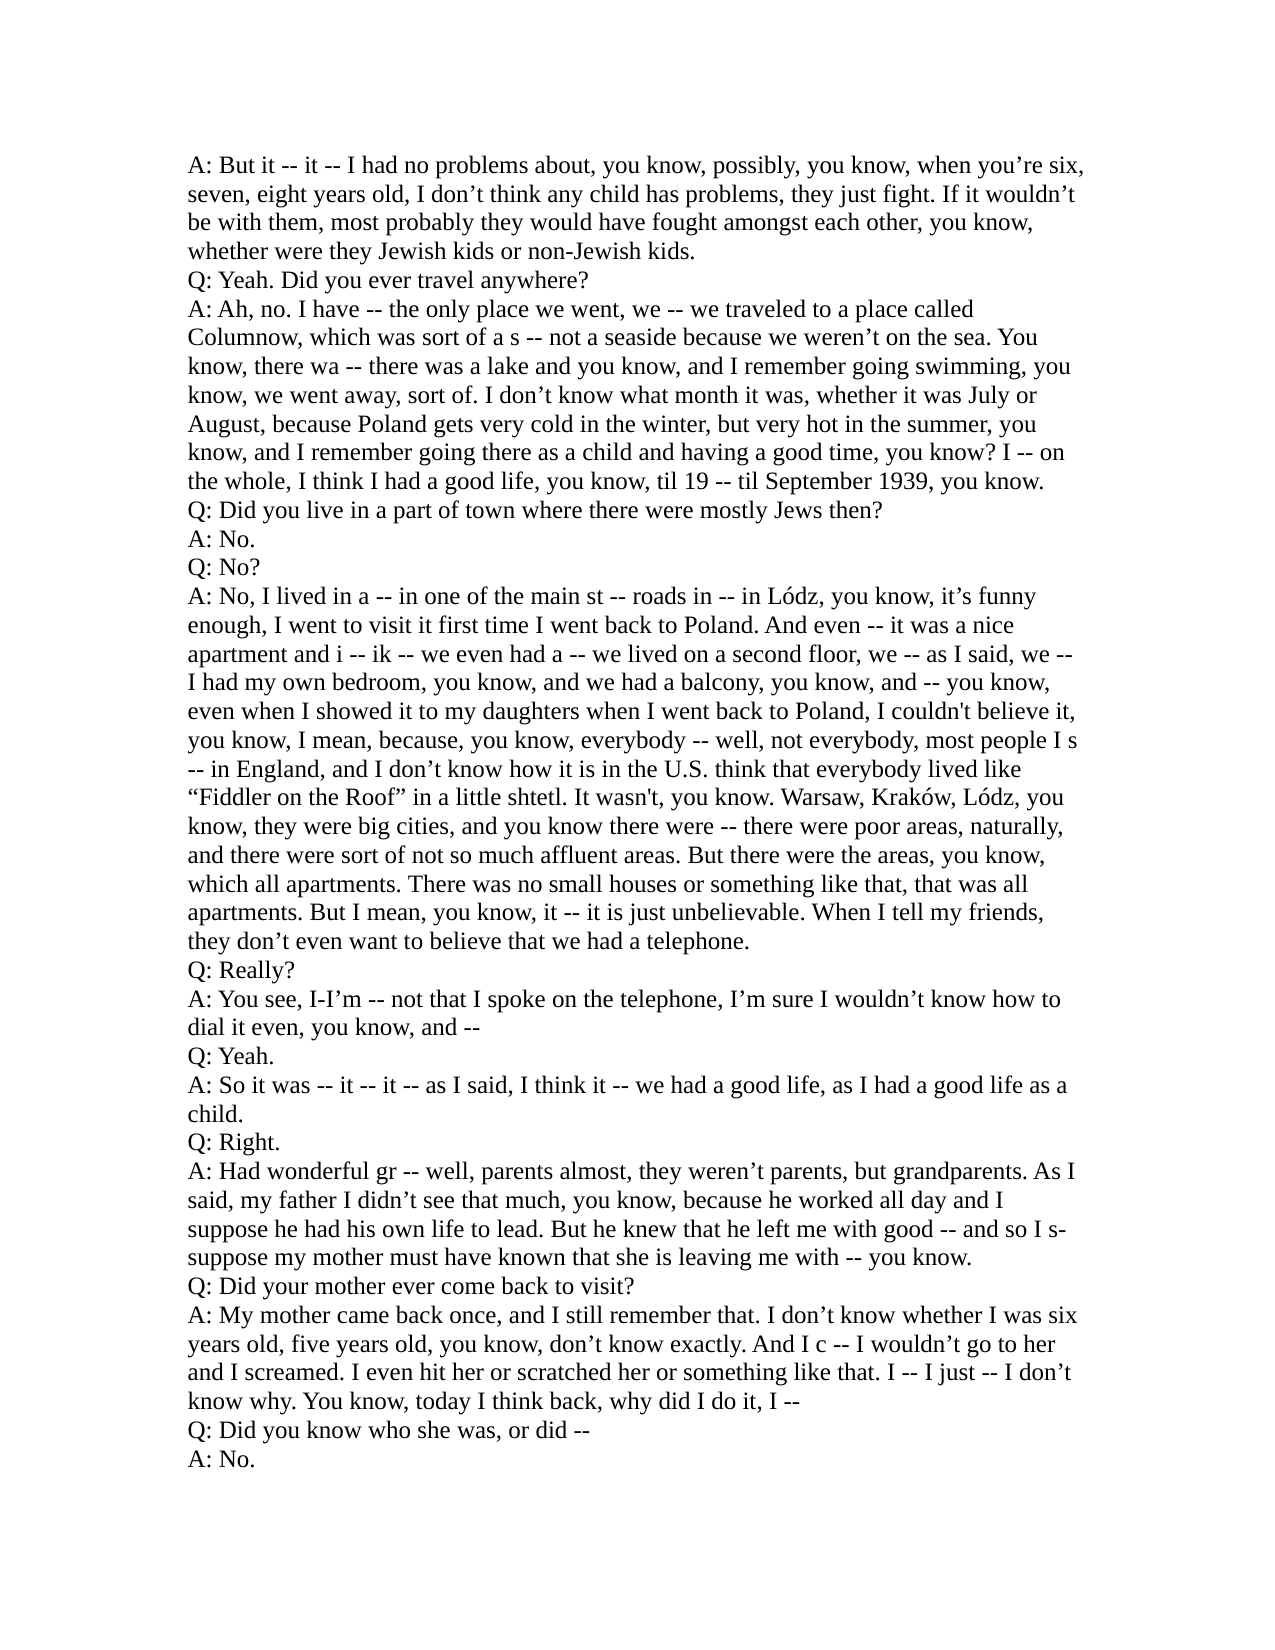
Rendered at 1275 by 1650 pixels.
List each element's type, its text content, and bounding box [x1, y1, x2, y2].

text A: Had wonderful gr -- well, parents almost, they weren’t parents, but grandparents. As I said, my father I didn’t see that much, you know, because he worked all day and I suppose he had his own life to lead. But he knew that he left me with good -- and so I s-suppose my mother must have known that she is leaving me with -- you know. [187, 1156, 1087, 1271]
text Q: Did your mother ever come back to visit? [187, 1271, 1087, 1300]
text Q: Really? [187, 955, 1087, 984]
text A: But it -- it -- I had no problems about, you know, possibly, you know, when you’re six, seven, eight years old, I don’t think any child has problems, they just fight. If it wouldn’t be with them, most probably they would have fought amongst each other, you know, whether were they Jewish kids or non-Jewish kids. [187, 150, 1087, 265]
text A: No. [187, 524, 1087, 552]
text Q: No? [187, 552, 1087, 581]
text A: My mother came back once, and I still remember that. I don’t know whether I was six years old, five years old, you know, don’t know exactly. And I c -- I wouldn’t go to her and I screamed. I even hit her or scratched her or something like that. I -- I just -- I don’t know why. You know, today I think back, why did I do it, I -- [187, 1300, 1087, 1415]
text Q: Did you live in a part of town where there were mostly Jews then? [187, 495, 1087, 524]
text Q: Right. [187, 1127, 1087, 1156]
text A: No, I lived in a -- in one of the main st -- roads in -- in Lódz, you know, it’s funny enough, I went to visit it first time I went back to Poland. And even -- it was a nice apartment and i -- ik -- we even had a -- we lived on a second floor, we -- as I said, we -- I had my own bedroom, you know, and we had a balcony, you know, and -- you know, even when I showed it to my daughters when I went back to Poland, I couldn't believe it, you know, I mean, because, you know, everybody -- well, not everybody, most people I s -- in England, and I don’t know how it is in the U.S. think that everybody lived like “Fiddler on the Roof” in a little shtetl. It wasn't, you know. Warsaw, Kraków, Lódz, you know, they were big cities, and you know there were -- there were poor areas, naturally, and there were sort of not so much affluent areas. But there were the areas, you know, which all apartments. There was no small houses or something like that, that was all apartments. But I mean, you know, it -- it is just unbelievable. When I tell my friends, they don’t even want to believe that we had a telephone. [187, 581, 1087, 955]
text A: You see, I-I’m -- not that I spoke on the telephone, I’m sure I wouldn’t know how to dial it even, you know, and -- [187, 984, 1087, 1041]
text Q: Yeah. Did you ever travel anywhere? [187, 265, 1087, 294]
text A: Ah, no. I have -- the only place we went, we -- we traveled to a place called Columnow, which was sort of a s -- not a seaside because we weren’t on the sea. You know, there wa -- there was a lake and you know, and I remember going swimming, you know, we went away, sort of. I don’t know what month it was, whether it was July or August, because Poland gets very cold in the winter, but very hot in the summer, you know, and I remember going there as a child and having a good time, you know? I -- on the whole, I think I had a good life, you know, til 19 -- til September 1939, you know. [187, 294, 1087, 495]
text Q: Did you know who she was, or did -- [187, 1415, 1087, 1444]
text A: No. [187, 1444, 1087, 1472]
text Q: Yeah. [187, 1041, 1087, 1070]
text A: So it was -- it -- it -- as I said, I think it -- we had a good life, as I had a good life as a child. [187, 1070, 1087, 1127]
